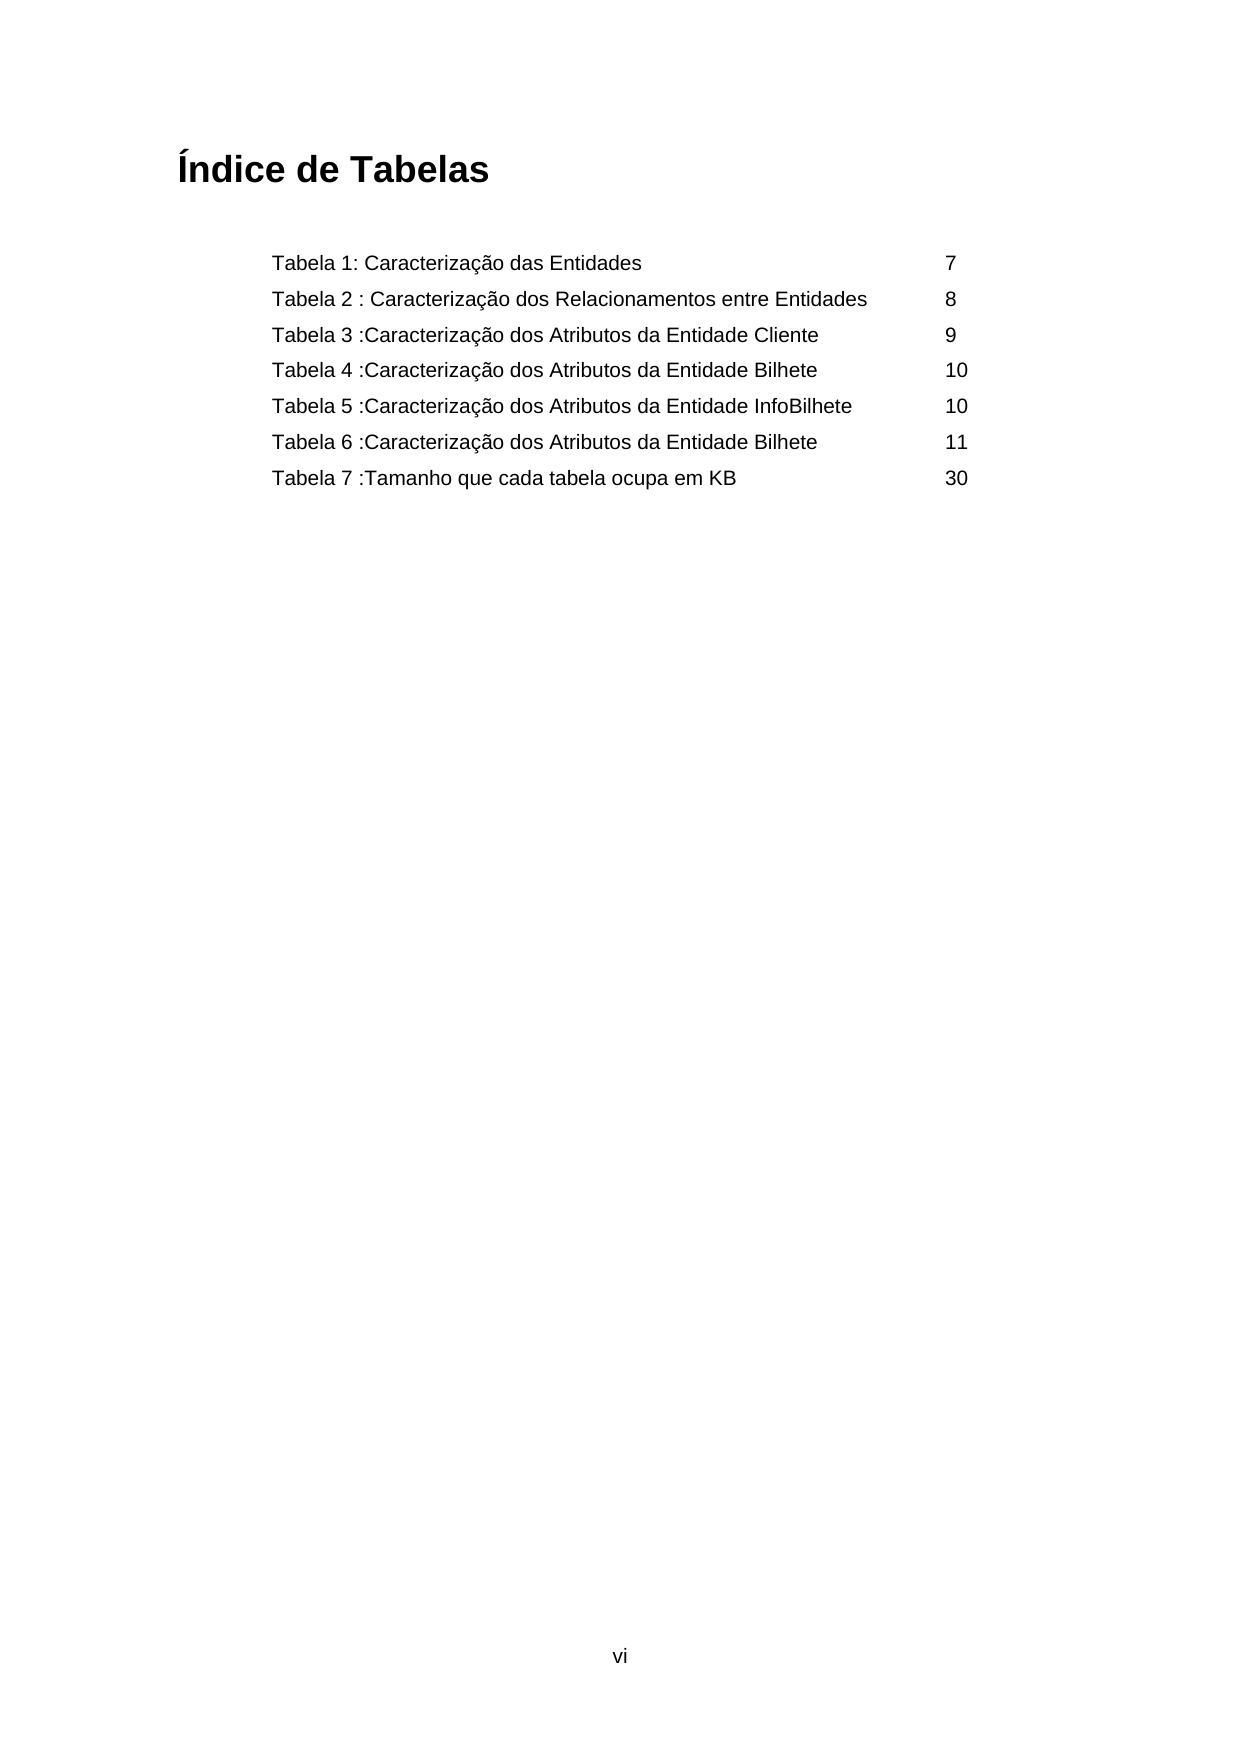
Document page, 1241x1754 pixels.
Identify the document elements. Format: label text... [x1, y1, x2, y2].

text Tabela 6 :Caracterização dos Atributos da Entidade Bilhete 11 [272, 430, 1063, 454]
text Tabela 3 :Caracterização dos Atributos da Entidade Cliente 9 [272, 322, 1063, 346]
text Índice de Tabelas [177, 148, 1063, 191]
text Tabela 5 :Caracterização dos Atributos da Entidade InfoBilhete 10 [272, 394, 1063, 418]
text Tabela 7 :Tamanho que cada tabela ocupa em KB 30 [272, 466, 1063, 490]
text Tabela 1: Caracterização das Entidades 7 [272, 251, 1063, 274]
text Tabela 4 :Caracterização dos Atributos da Entidade Bilhete 10 [272, 358, 1063, 382]
text Tabela 2 : Caracterização dos Relacionamentos entre Entidades 8 [272, 286, 1063, 310]
